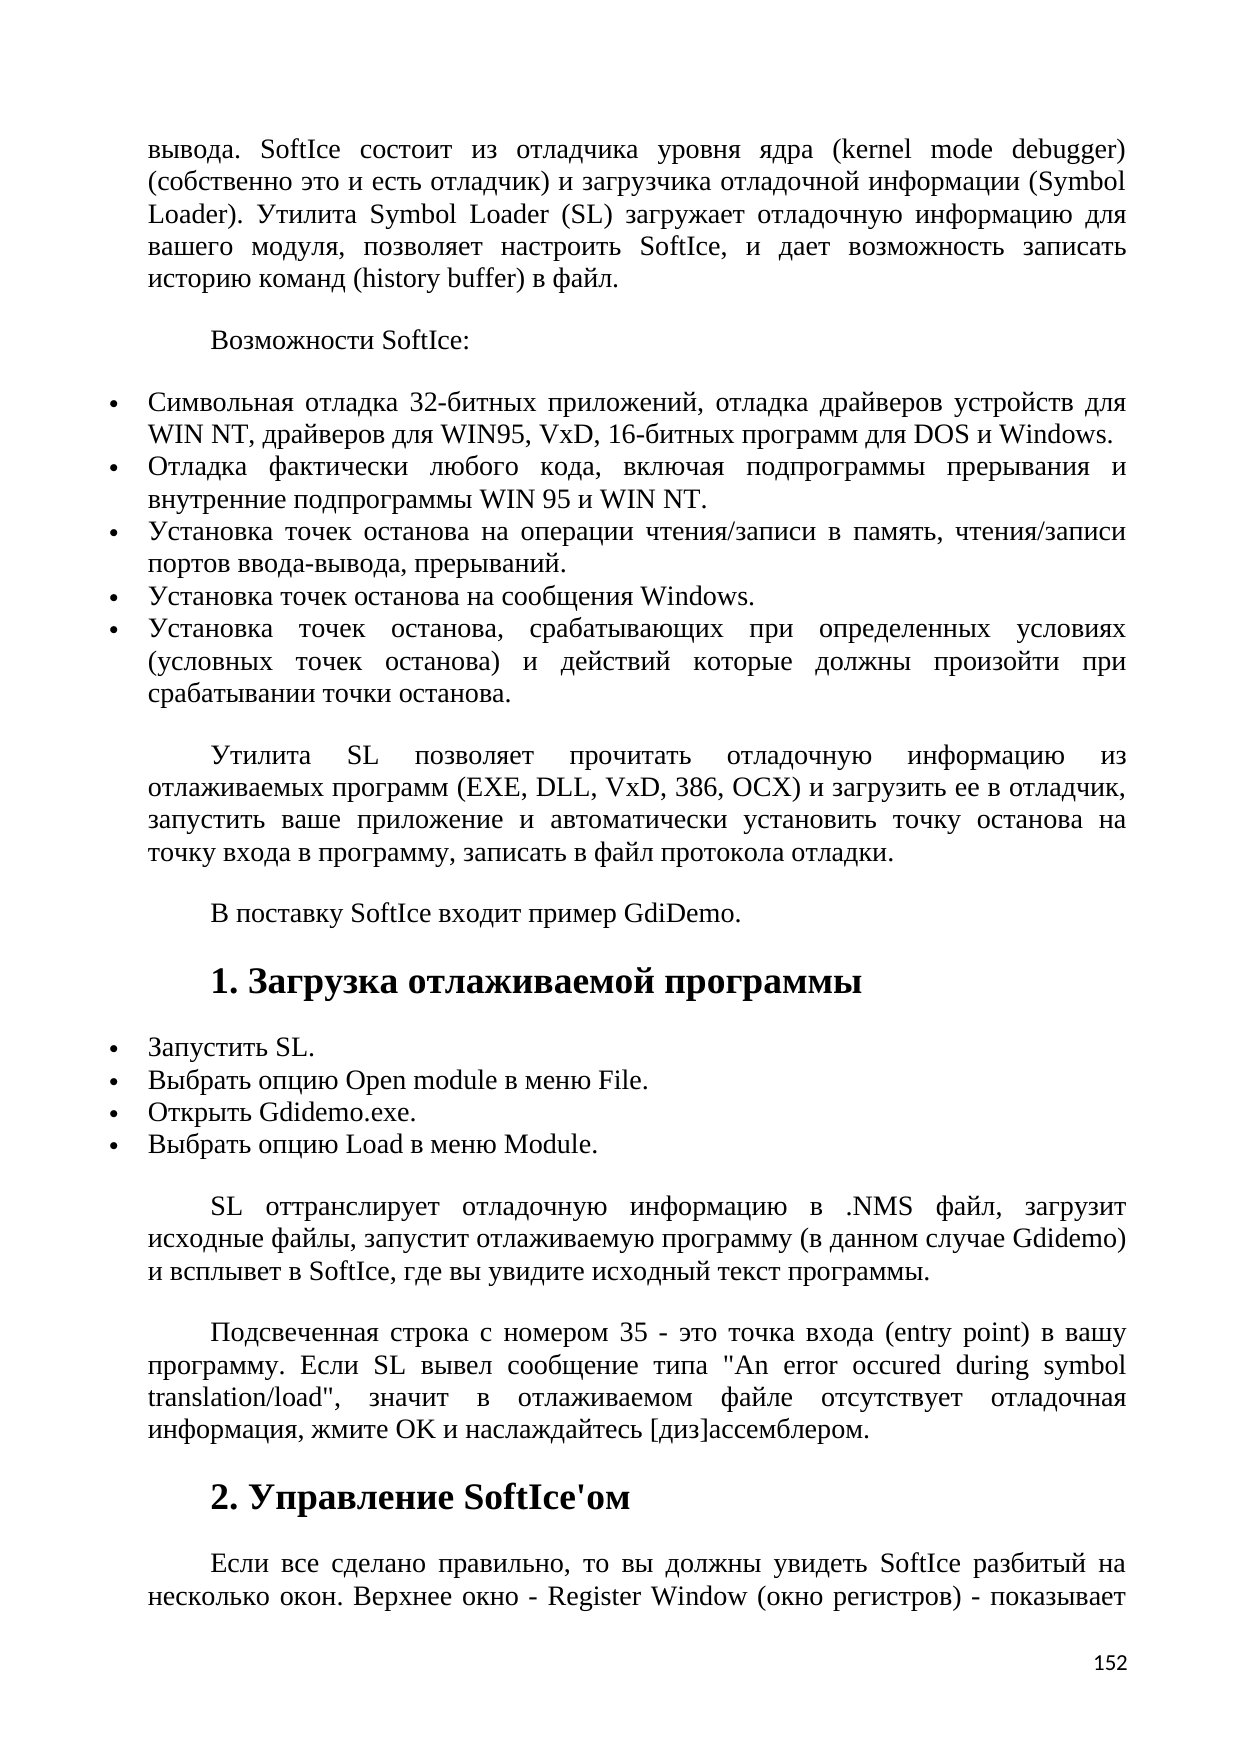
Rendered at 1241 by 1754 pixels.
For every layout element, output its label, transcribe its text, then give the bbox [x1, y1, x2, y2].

list Запустить SL. [110, 1030, 1128, 1063]
text Утилита SL позволяет прочитать отладочную информацию из отлаживаемых программ (EXE, DLL, VxD, 386, OCX) и загрузить ее в отладчик, запустить ваше приложение и автоматически установить точку останова на точку входа в программу, записать в файл протокола отладки. [148, 738, 1128, 867]
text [148, 132, 1128, 294]
list Установка точек останова на операции чтения/записи в память, чтения/записи портов ввода-вывода, прерываний. [110, 514, 1128, 579]
list Символьная отладка 32-битных приложений, отладка драйверов устройств для WIN NT, драйверов для WIN95, VxD, 16-битных программ для DOS и Windows. [110, 384, 1128, 449]
list Выбрать опцию Open module в меню File. [110, 1063, 1128, 1095]
text Подсвеченная строка с номером 35 - это точка входа (entry point) в вашу программу. Если SL вывел сообщение типа "An error occured during symbol translation/load", значит в отлаживаемом файле отсутствует отладочная информация, жмите OK и наслаждайтесь [диз]ассемблером. [148, 1315, 1128, 1445]
list Открыть Gdidemo.exe. [110, 1095, 1128, 1127]
text 1. Загрузка отлаживаемой программы [148, 958, 1128, 1001]
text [148, 1546, 1128, 1611]
text В поставку SoftIce входит пример GdiDemo. [148, 896, 1128, 929]
list Установка точек останова, срабатывающих при определенных условиях (условных точек останова) и действий которые должны произойти при срабатывании точки останова. [110, 611, 1128, 708]
text 2. Управление SoftIce'ом [148, 1474, 1128, 1517]
text Возможности SoftIce: [148, 323, 1128, 355]
text SL оттранслирует отладочную информацию в .NMS файл, загрузит исходные файлы, запустит отлаживаемую программу (в данном случае Gdidemo) и всплывет в SoftIce, где вы увидите исходный текст программы. [148, 1189, 1128, 1286]
list Выбрать опцию Load в меню Module. [110, 1127, 1128, 1160]
list Отладка фактически любого кода, включая подпрограммы прерывания и внутренние подпрограммы WIN 95 и WIN NT. [110, 449, 1128, 514]
list Установка точек останова на сообщения Windows. [110, 579, 1128, 611]
